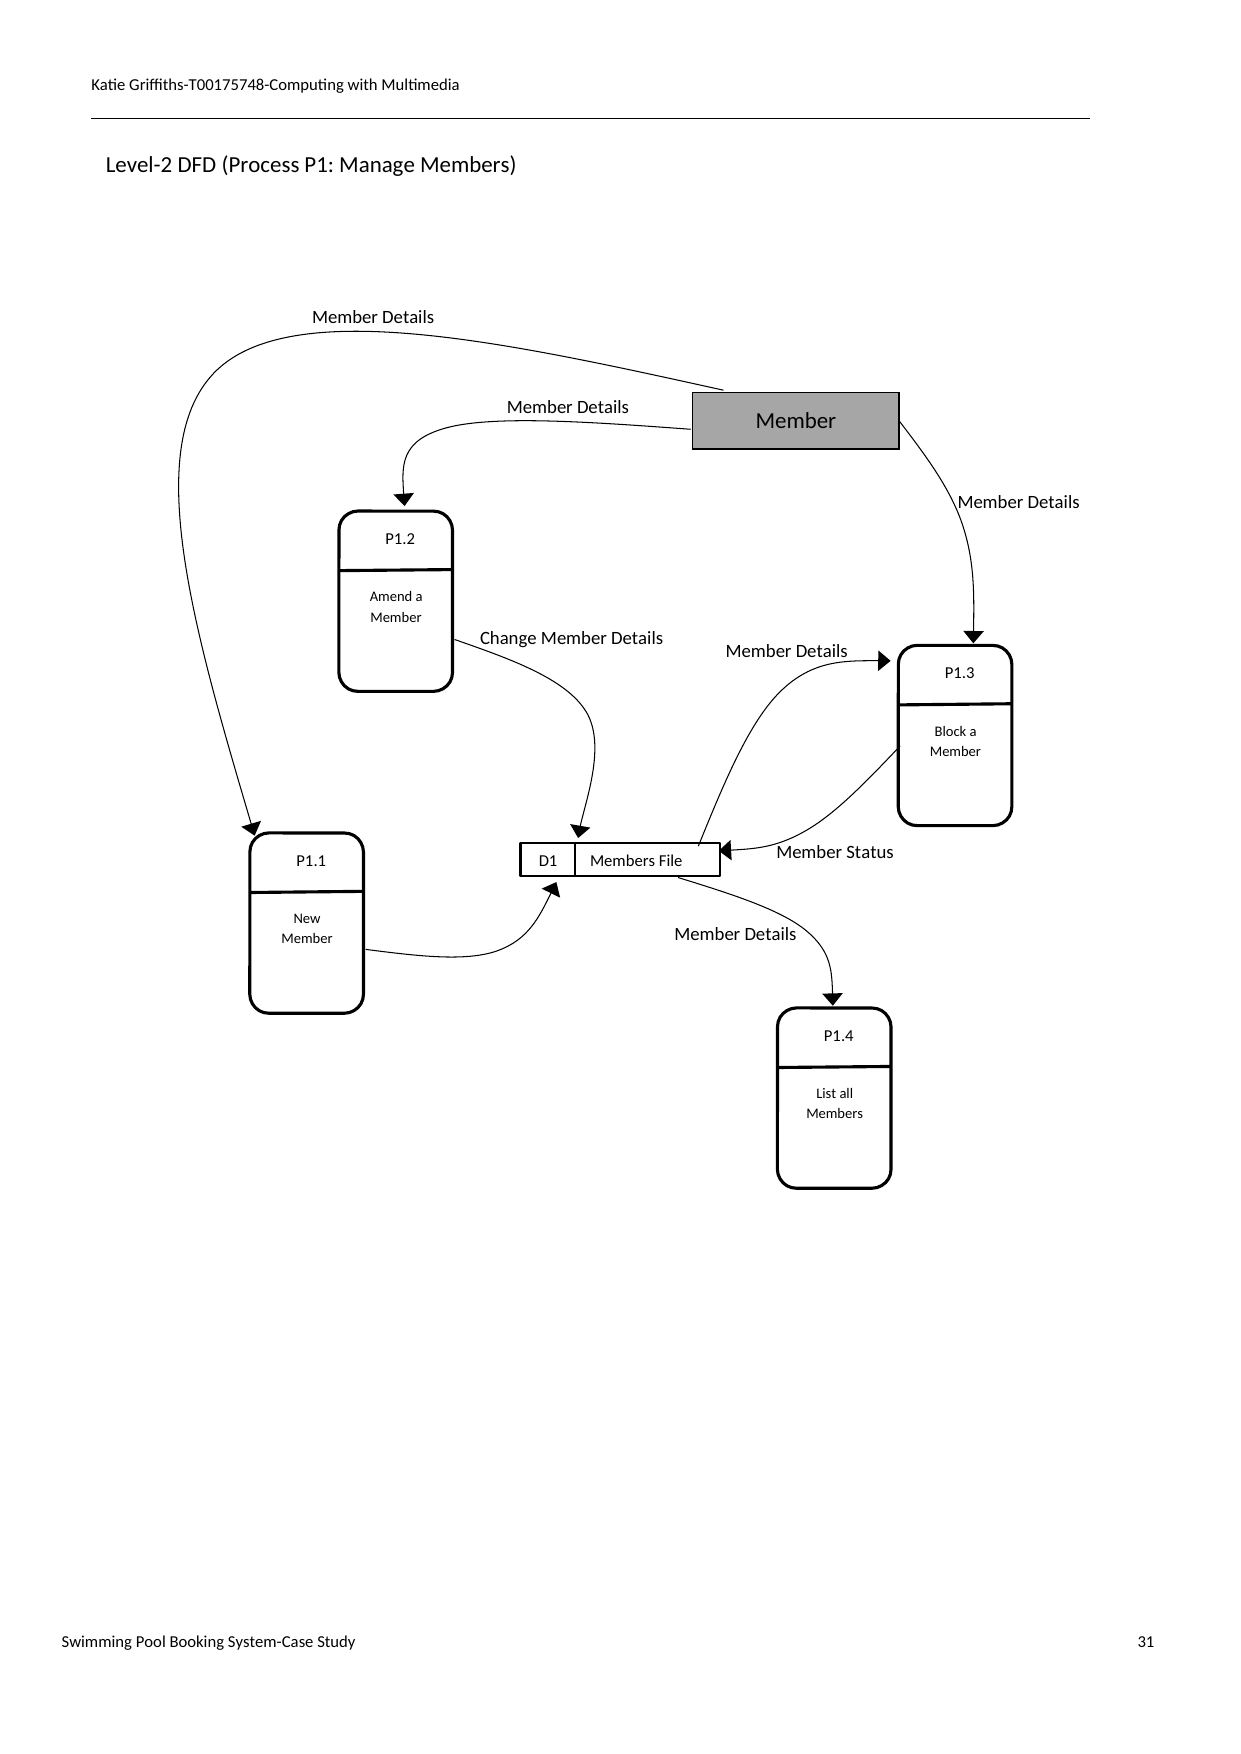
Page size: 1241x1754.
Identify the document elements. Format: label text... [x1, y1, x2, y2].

subtitle Level-2 DFD (Process P1: Manage Members) [106, 150, 1107, 178]
